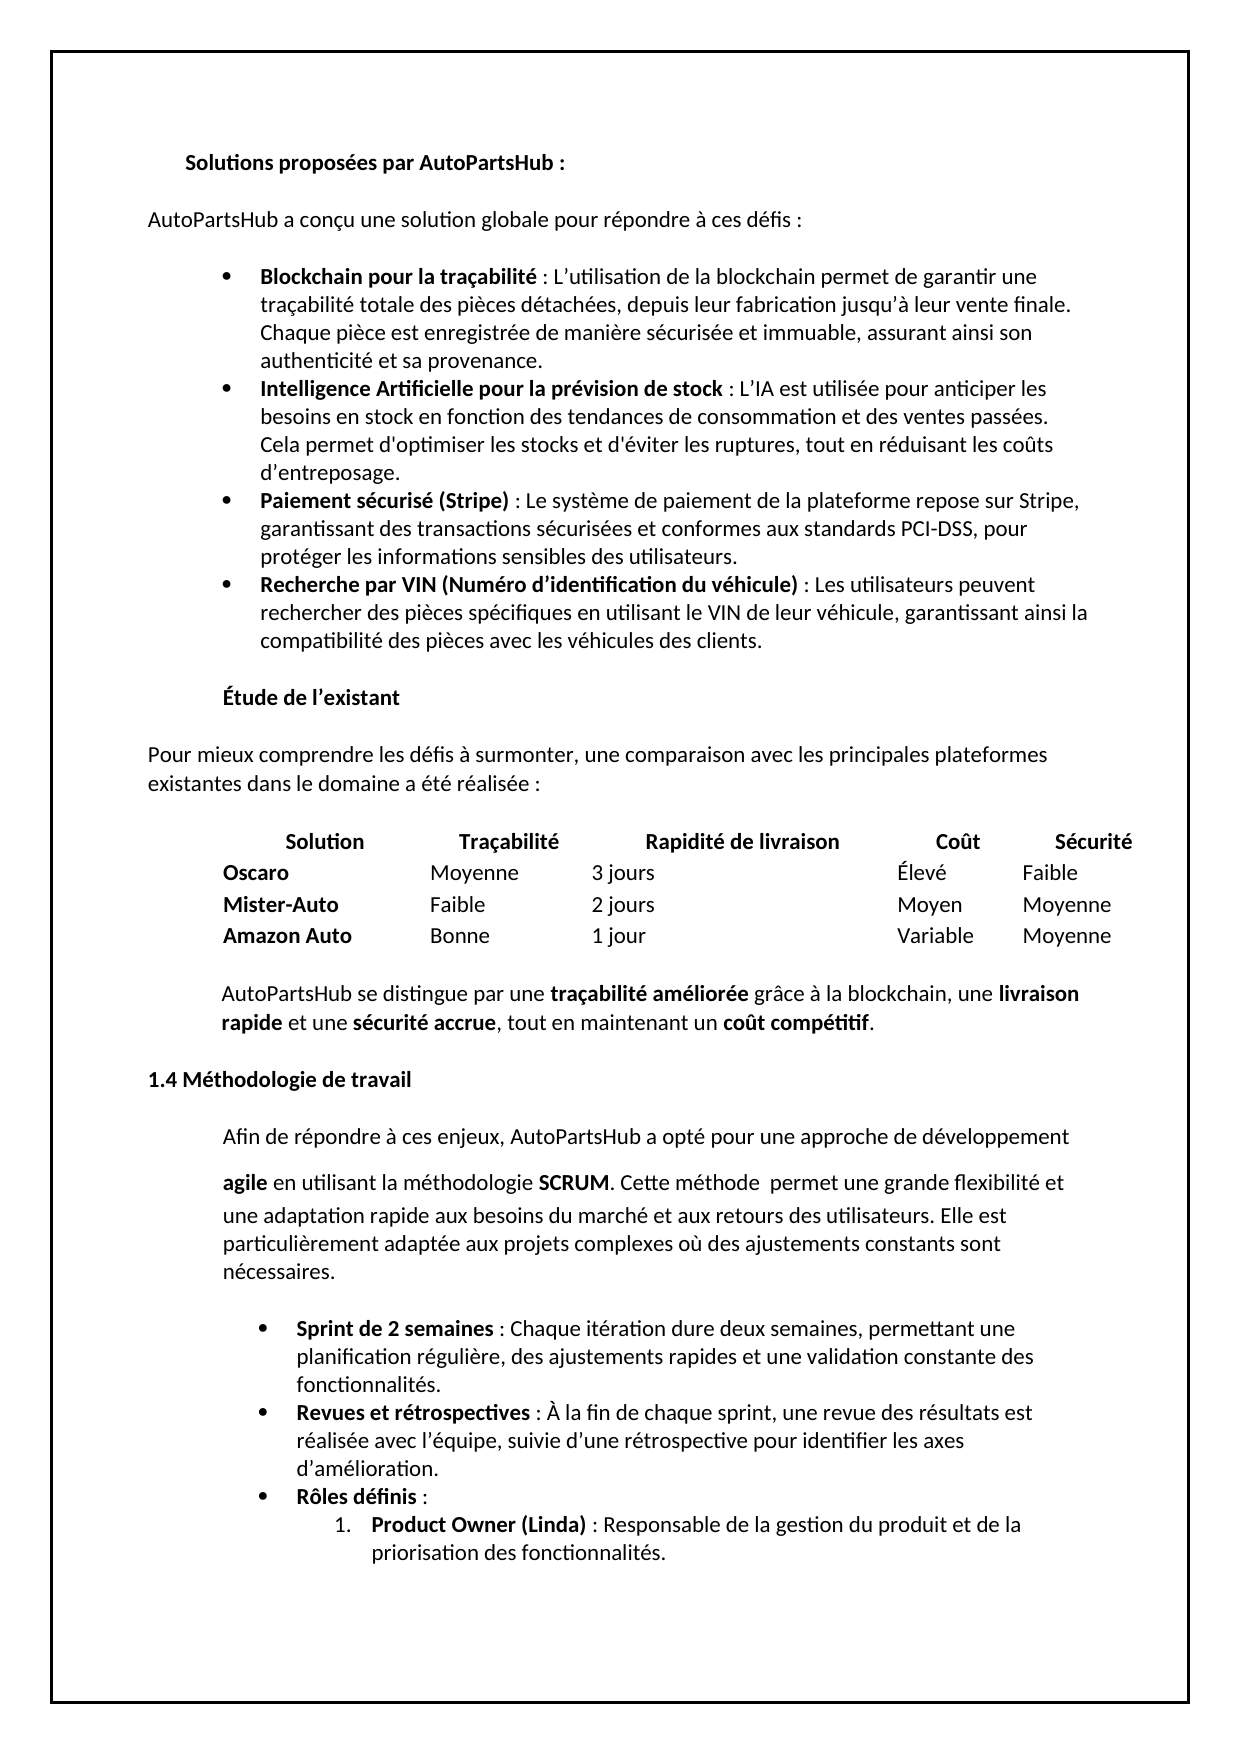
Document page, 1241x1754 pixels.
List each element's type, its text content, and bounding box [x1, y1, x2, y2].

list Recherche par VIN (Numéro d’identification du véhicule) : Les utilisateurs peuvent rechercher des pièces spécifiques en utilisant le VIN de leur véhicule, garantissant ainsi la compatibilité des pièces avec les véhicules des clients. [223, 570, 1093, 654]
table_cell Faible [428, 888, 590, 919]
list Product Owner (Linda) : Responsable de la gestion du produit et de la priorisation des fonctionnalités. [334, 1510, 1093, 1566]
list Blockchain pour la traçabilité : L’utilisation de la blockchain permet de garantir une traçabilité totale des pièces détachées, depuis leur fabrication jusqu’à leur vente finale. Chaque pièce est enregistrée de manière sécurisée et immuable, assurant ainsi son authenticité et sa provenance. [223, 262, 1093, 374]
subtitle 1.4 Méthodologie de travail [148, 1065, 1093, 1093]
table_cell Moyenne [1021, 888, 1166, 919]
table_cell Bonne [428, 919, 590, 950]
table_header Sécurité [1021, 826, 1166, 857]
text AutoPartsHub se distingue par une traçabilité améliorée grâce à la blockchain, une livraison rapide et une sécurité accrue, tout en maintenant un coût compétitif. [221, 979, 1093, 1036]
text Étude de l’existant [223, 683, 1093, 711]
list Paiement sécurisé (Stripe) : Le système de paiement de la plateforme repose sur Stripe, garantissant des transactions sécurisées et conformes aux standards PCI-DSS, pour protéger les informations sensibles des utilisateurs. [223, 486, 1093, 570]
text Pour mieux comprendre les défis à surmonter, une comparaison avec les principales plateformes existantes dans le domaine a été réalisée : [148, 741, 1093, 797]
table_cell Variable [895, 919, 1021, 950]
table_cell Mister-Auto [221, 888, 428, 919]
table_header Solution [221, 826, 428, 857]
text Afin de répondre à ces enjeux, AutoPartsHub a opté pour une approche de développement agile en utilisant la méthodologie SCRUM. Cette méthode permet une grande flexibilité et une adaptation rapide aux besoins du marché et aux retours des utilisateurs. Elle est particulièrement adaptée aux projets complexes où des ajustements constants sont nécessaires. [223, 1122, 1093, 1285]
list Rôles définis : [259, 1482, 1093, 1510]
list Sprint de 2 semaines : Chaque itération dure deux semaines, permettant une planification régulière, des ajustements rapides et une validation constante des fonctionnalités. [259, 1314, 1093, 1398]
table_cell Amazon Auto [221, 919, 428, 950]
table_cell Élevé [895, 857, 1021, 888]
table_header Rapidité de livraison [590, 826, 895, 857]
table_cell Moyenne [428, 857, 590, 888]
table_cell 2 jours [590, 888, 895, 919]
text AutoPartsHub a conçu une solution globale pour répondre à ces défis : [148, 205, 1093, 233]
list Intelligence Artificielle pour la prévision de stock : L’IA est utilisée pour anticiper les besoins en stock en fonction des tendances de consommation et des ventes passées. Cela permet d'optimiser les stocks et d'éviter les ruptures, tout en réduisant les coûts d’entreposage. [223, 374, 1093, 486]
table_cell Moyenne [1021, 919, 1166, 950]
table_header Traçabilité [428, 826, 590, 857]
table_cell Faible [1021, 857, 1166, 888]
list Revues et rétrospectives : À la fin de chaque sprint, une revue des résultats est réalisée avec l’équipe, suivie d’une rétrospective pour identifier les axes d’amélioration. [259, 1398, 1093, 1482]
table_cell 1 jour [590, 919, 895, 950]
table_header Coût [895, 826, 1021, 857]
table_cell 3 jours [590, 857, 895, 888]
table_cell Oscaro [221, 857, 428, 888]
text Solutions proposées par AutoPartsHub : [185, 148, 1093, 176]
table_cell Moyen [895, 888, 1021, 919]
